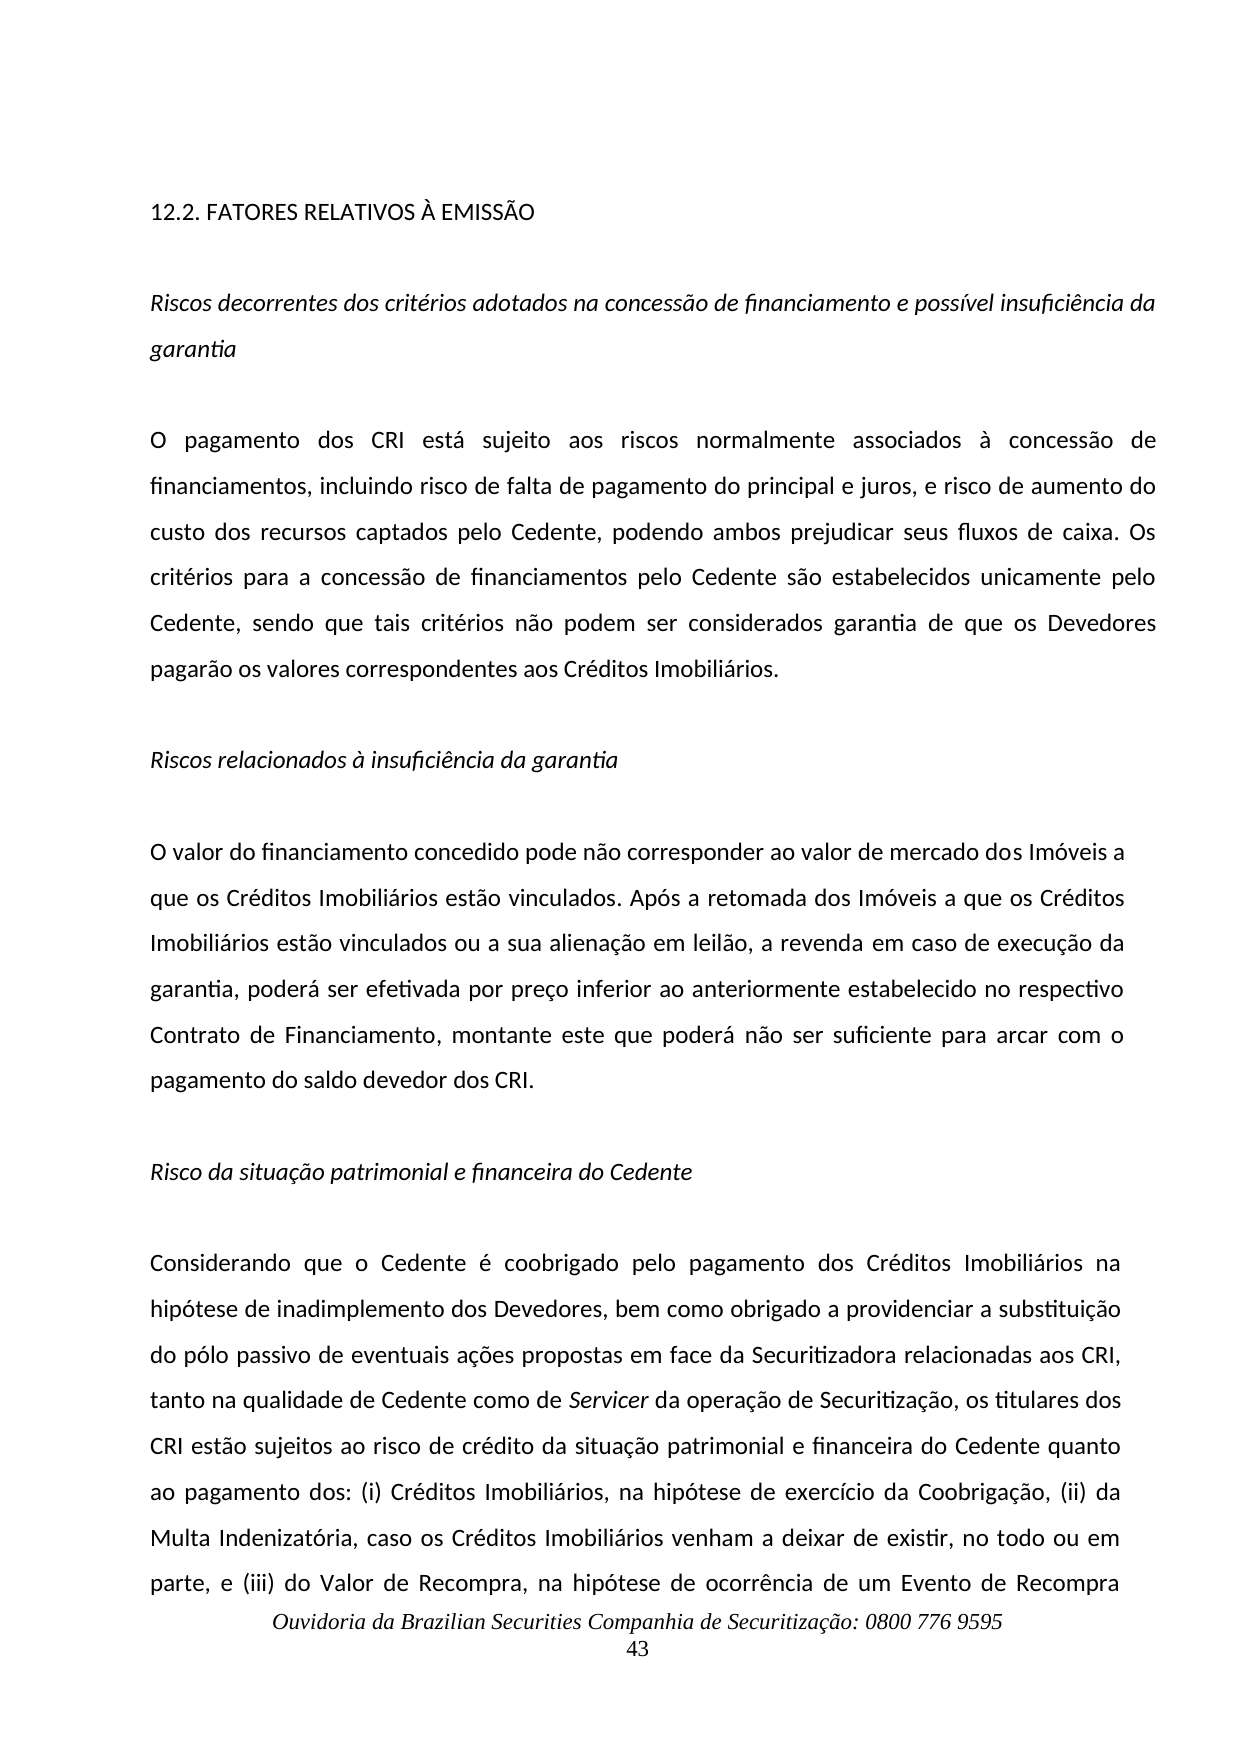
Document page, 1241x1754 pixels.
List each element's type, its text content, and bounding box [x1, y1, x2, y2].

text O pagamento dos CRI está sujeito aos riscos normalmente associados à concessão de financiamentos, incluindo risco de falta de pagamento do principal e juros, e risco de aumento do custo dos recursos captados pelo Cedente, podendo ambos prejudicar seus fluxos de caixa. Os critérios para a concessão de financiamentos pelo Cedente são estabelecidos unicamente pelo Cedente, sendo que tais critérios não podem ser considerados garantia de que os Devedores pagarão os valores correspondentes aos Créditos Imobiliários. [150, 424, 1158, 683]
text Riscos decorrentes dos critérios adotados na concessão de financiamento e possível insuficiência da garantia [150, 287, 1158, 363]
text 12.2. FATORES RELATIVOS À EMISSÃO [150, 196, 1158, 226]
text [150, 1247, 1122, 1598]
text O valor do financiamento concedido pode não corresponder ao valor de mercado dos Imóveis a que os Créditos Imobiliários estão vinculados. Após a retomada dos Imóveis a que os Créditos Imobiliários estão vinculados ou a sua alienação em leilão, a revenda em caso de execução da garantia, poderá ser efetivada por preço inferior ao anteriormente estabelecido no respectivo Contrato de Financiamento, montante este que poderá não ser suficiente para arcar com o pagamento do saldo devedor dos CRI. [150, 836, 1125, 1095]
text Risco da situação patrimonial e financeira do Cedente [150, 1156, 1125, 1187]
text Riscos relacionados à insuficiência da garantia [150, 744, 1125, 775]
